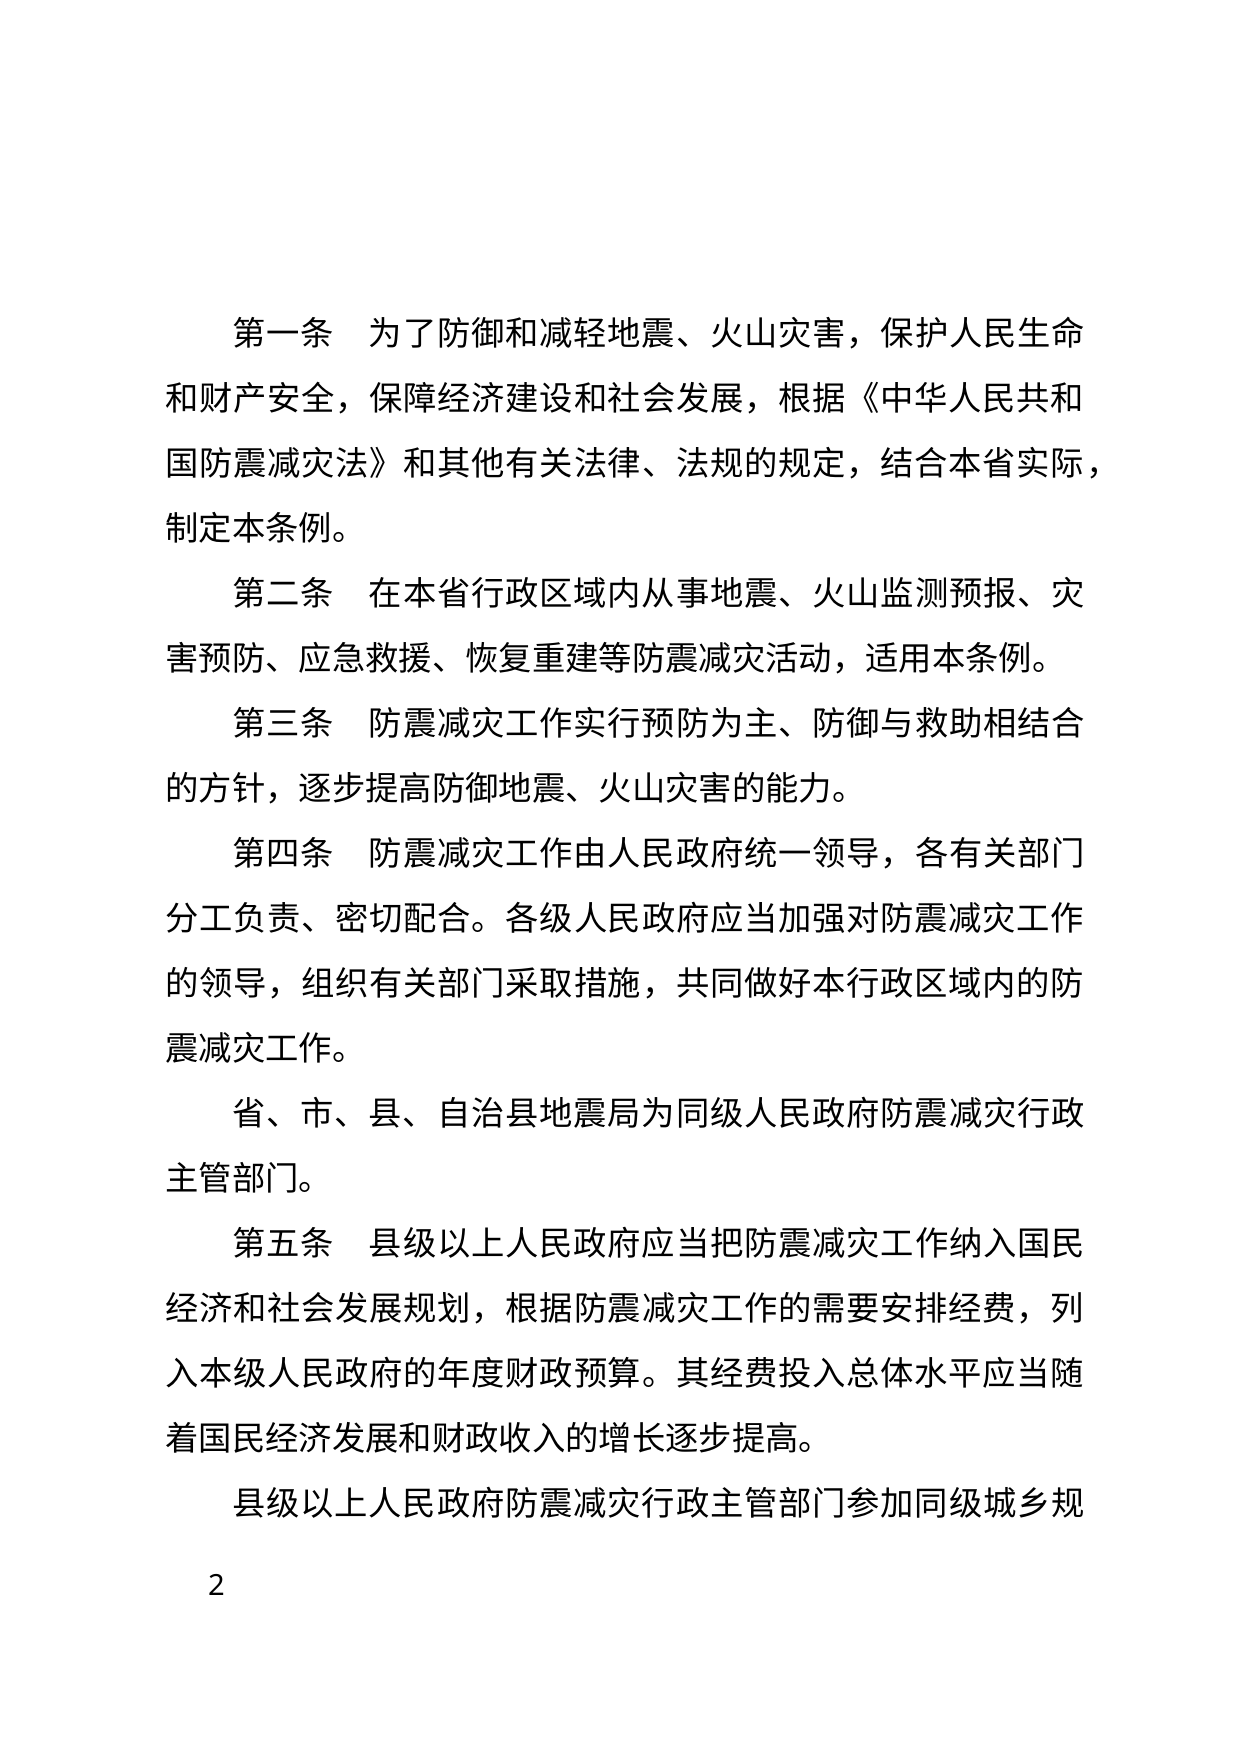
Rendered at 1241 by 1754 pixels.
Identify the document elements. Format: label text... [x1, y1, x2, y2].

text 第三条 防震减灾工作实行预防为主、防御与救助相结合的方针，逐步提高防御地震、火山灾害的能力。 [165, 688, 1087, 818]
text 第五条 县级以上人民政府应当把防震减灾工作纳入国民经济和社会发展规划，根据防震减灾工作的需要安排经费，列入本级人民政府的年度财政预算。其经费投入总体水平应当随着国民经济发展和财政收入的增长逐步提高。 [165, 1208, 1087, 1468]
text 省、市、县、自治县地震局为同级人民政府防震减灾行政主管部门。 [165, 1078, 1087, 1208]
text 第二条 在本省行政区域内从事地震、火山监测预报、灾害预防、应急救援、恢复重建等防震减灾活动，适用本条例。 [165, 558, 1087, 688]
text 第四条 防震减灾工作由人民政府统一领导，各有关部门分工负责、密切配合。各级人民政府应当加强对防震减灾工作的领导，组织有关部门采取措施，共同做好本行政区域内的防震减灾工作。 [165, 818, 1087, 1078]
text 第一条 为了防御和减轻地震、火山灾害，保护人民生命和财产安全，保障经济建设和社会发展，根据《中华人民共和国防震减灾法》和其他有关法律、法规的规定，结合本省实际，制定本条例。 [165, 298, 1087, 558]
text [165, 1468, 1087, 1533]
